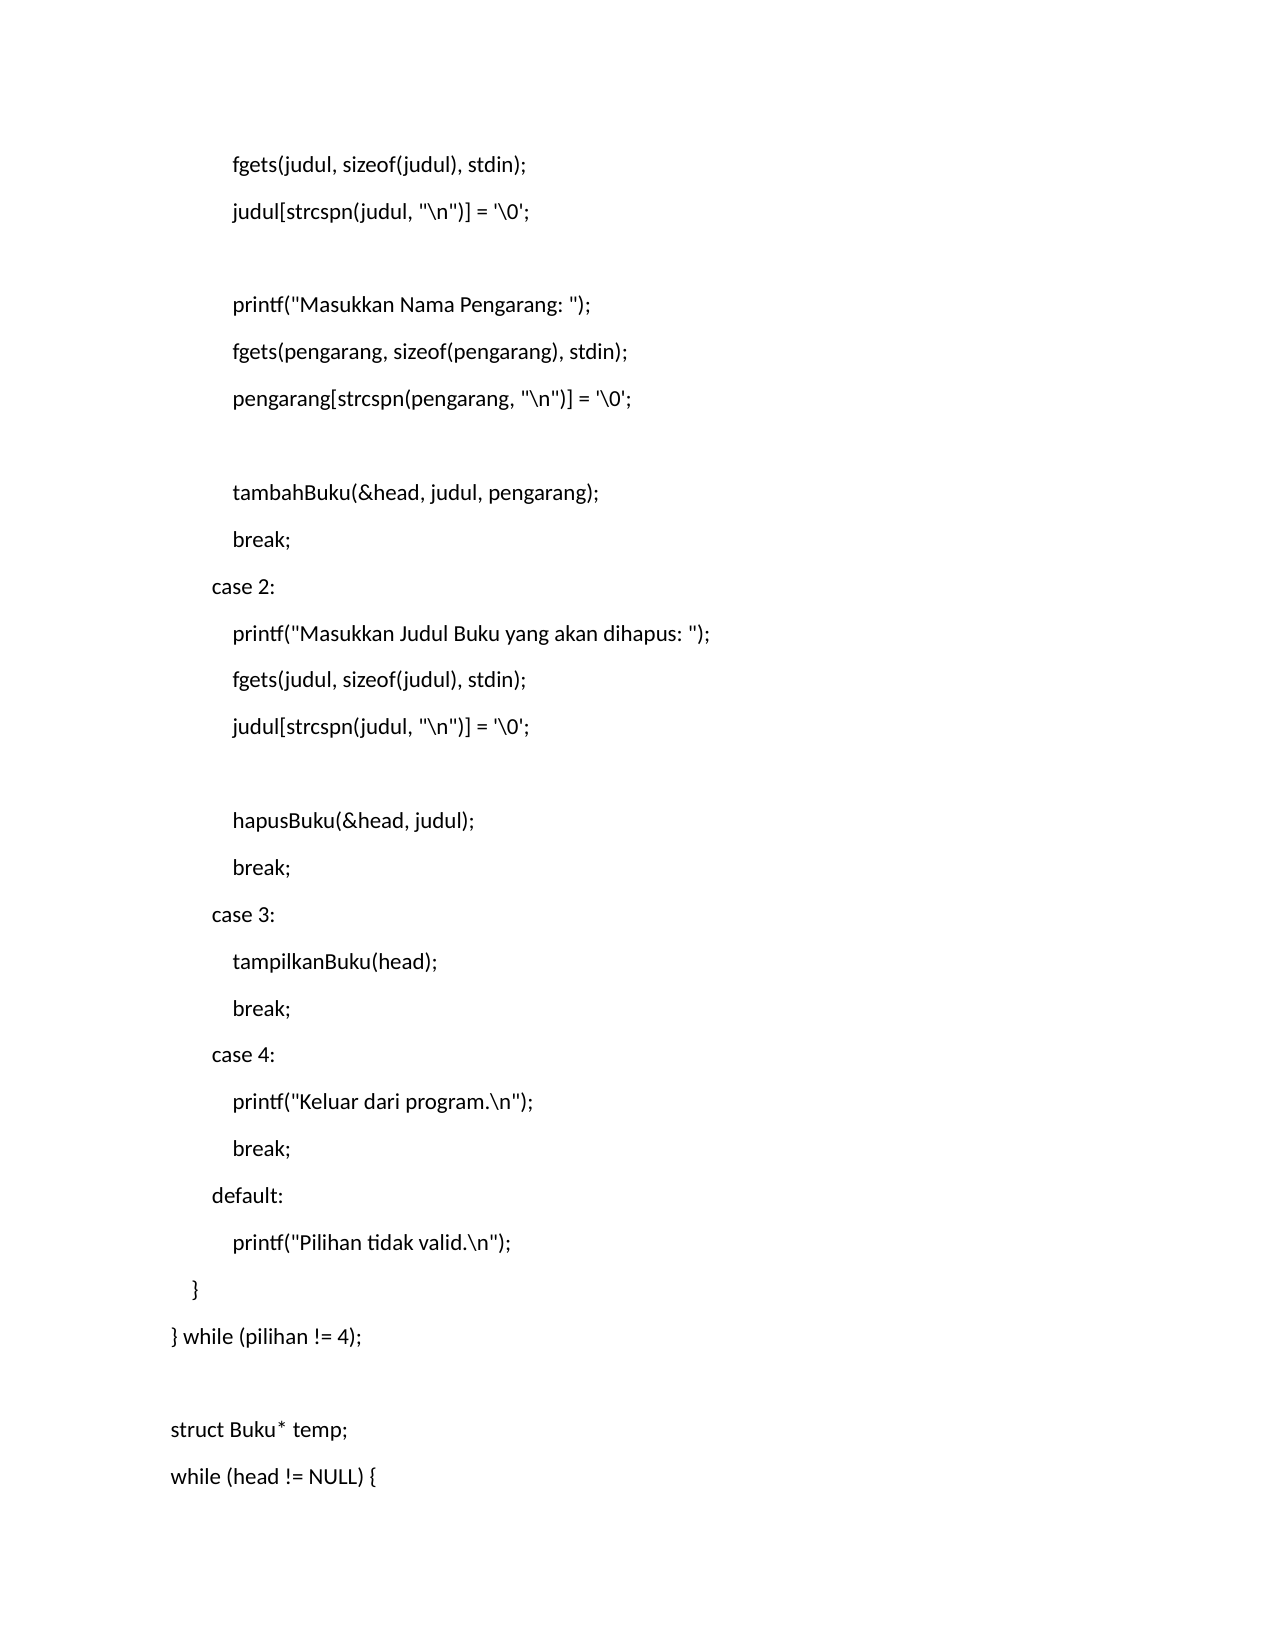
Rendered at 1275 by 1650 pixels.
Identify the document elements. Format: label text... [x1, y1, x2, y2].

text fgets(judul, sizeof(judul), stdin); [150, 666, 1125, 694]
text default: [150, 1181, 1125, 1209]
text printf("Masukkan Nama Pengarang: "); [150, 291, 1125, 319]
text tambahBuku(&head, judul, pengarang); [150, 478, 1125, 506]
text break; [150, 994, 1125, 1022]
text } [150, 1275, 1125, 1303]
text case 3: [150, 900, 1125, 928]
text while (head != NULL) { [150, 1462, 1125, 1491]
text fgets(pengarang, sizeof(pengarang), stdin); [150, 337, 1125, 366]
text hapusBuku(&head, judul); [150, 806, 1125, 834]
text case 4: [150, 1041, 1125, 1069]
text } while (pilihan != 4); [150, 1322, 1125, 1350]
text fgets(judul, sizeof(judul), stdin); [150, 150, 1125, 178]
text pengarang[strcspn(pengarang, "\n")] = '\0'; [150, 384, 1125, 412]
text printf("Pilihan tidak valid.\n"); [150, 1228, 1125, 1256]
text printf("Keluar dari program.\n"); [150, 1087, 1125, 1116]
text judul[strcspn(judul, "\n")] = '\0'; [150, 712, 1125, 741]
text break; [150, 853, 1125, 881]
text judul[strcspn(judul, "\n")] = '\0'; [150, 197, 1125, 225]
text break; [150, 1134, 1125, 1162]
text printf("Masukkan Judul Buku yang akan dihapus: "); [150, 619, 1125, 647]
text case 2: [150, 572, 1125, 600]
text tampilkanBuku(head); [150, 947, 1125, 975]
text break; [150, 525, 1125, 553]
text struct Buku* temp; [150, 1416, 1125, 1444]
